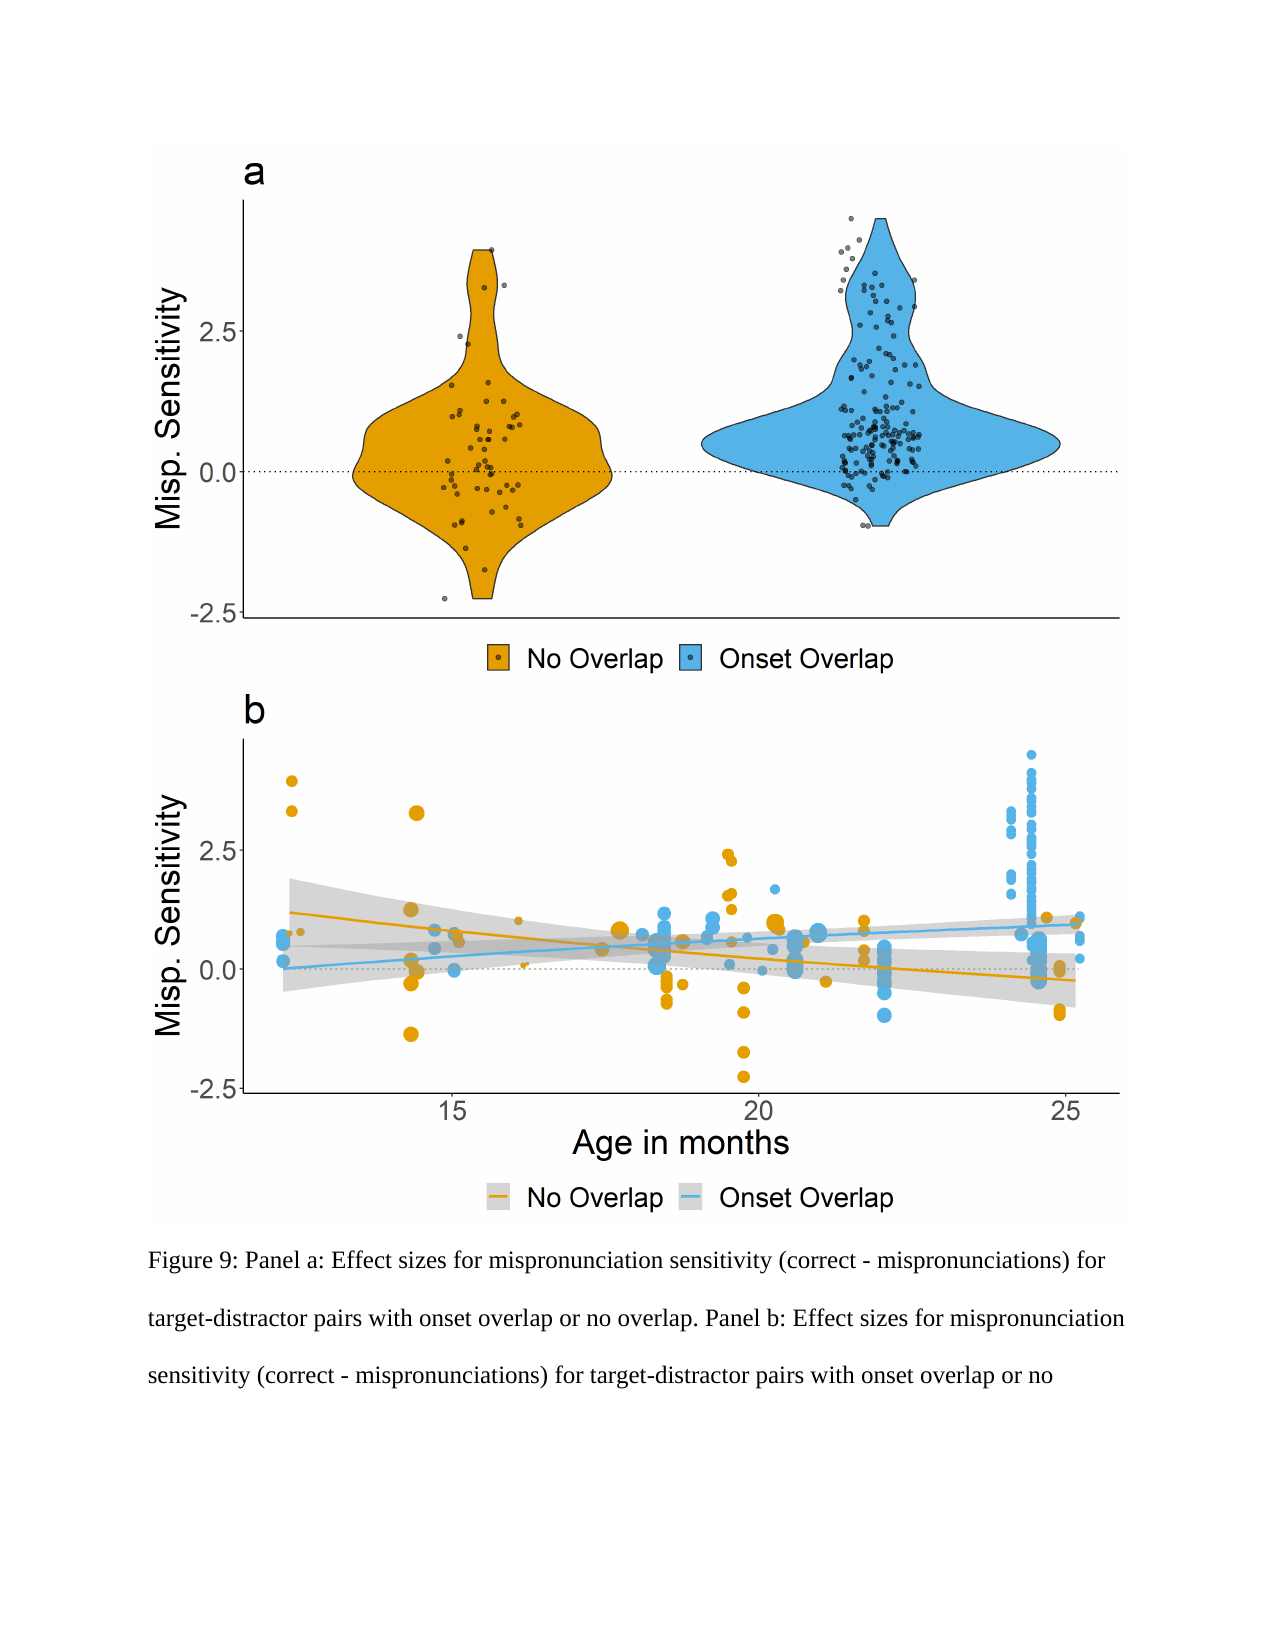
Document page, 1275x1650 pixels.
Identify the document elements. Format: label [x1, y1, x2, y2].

picture [147, 147, 1127, 1225]
text [148, 1246, 1127, 1389]
